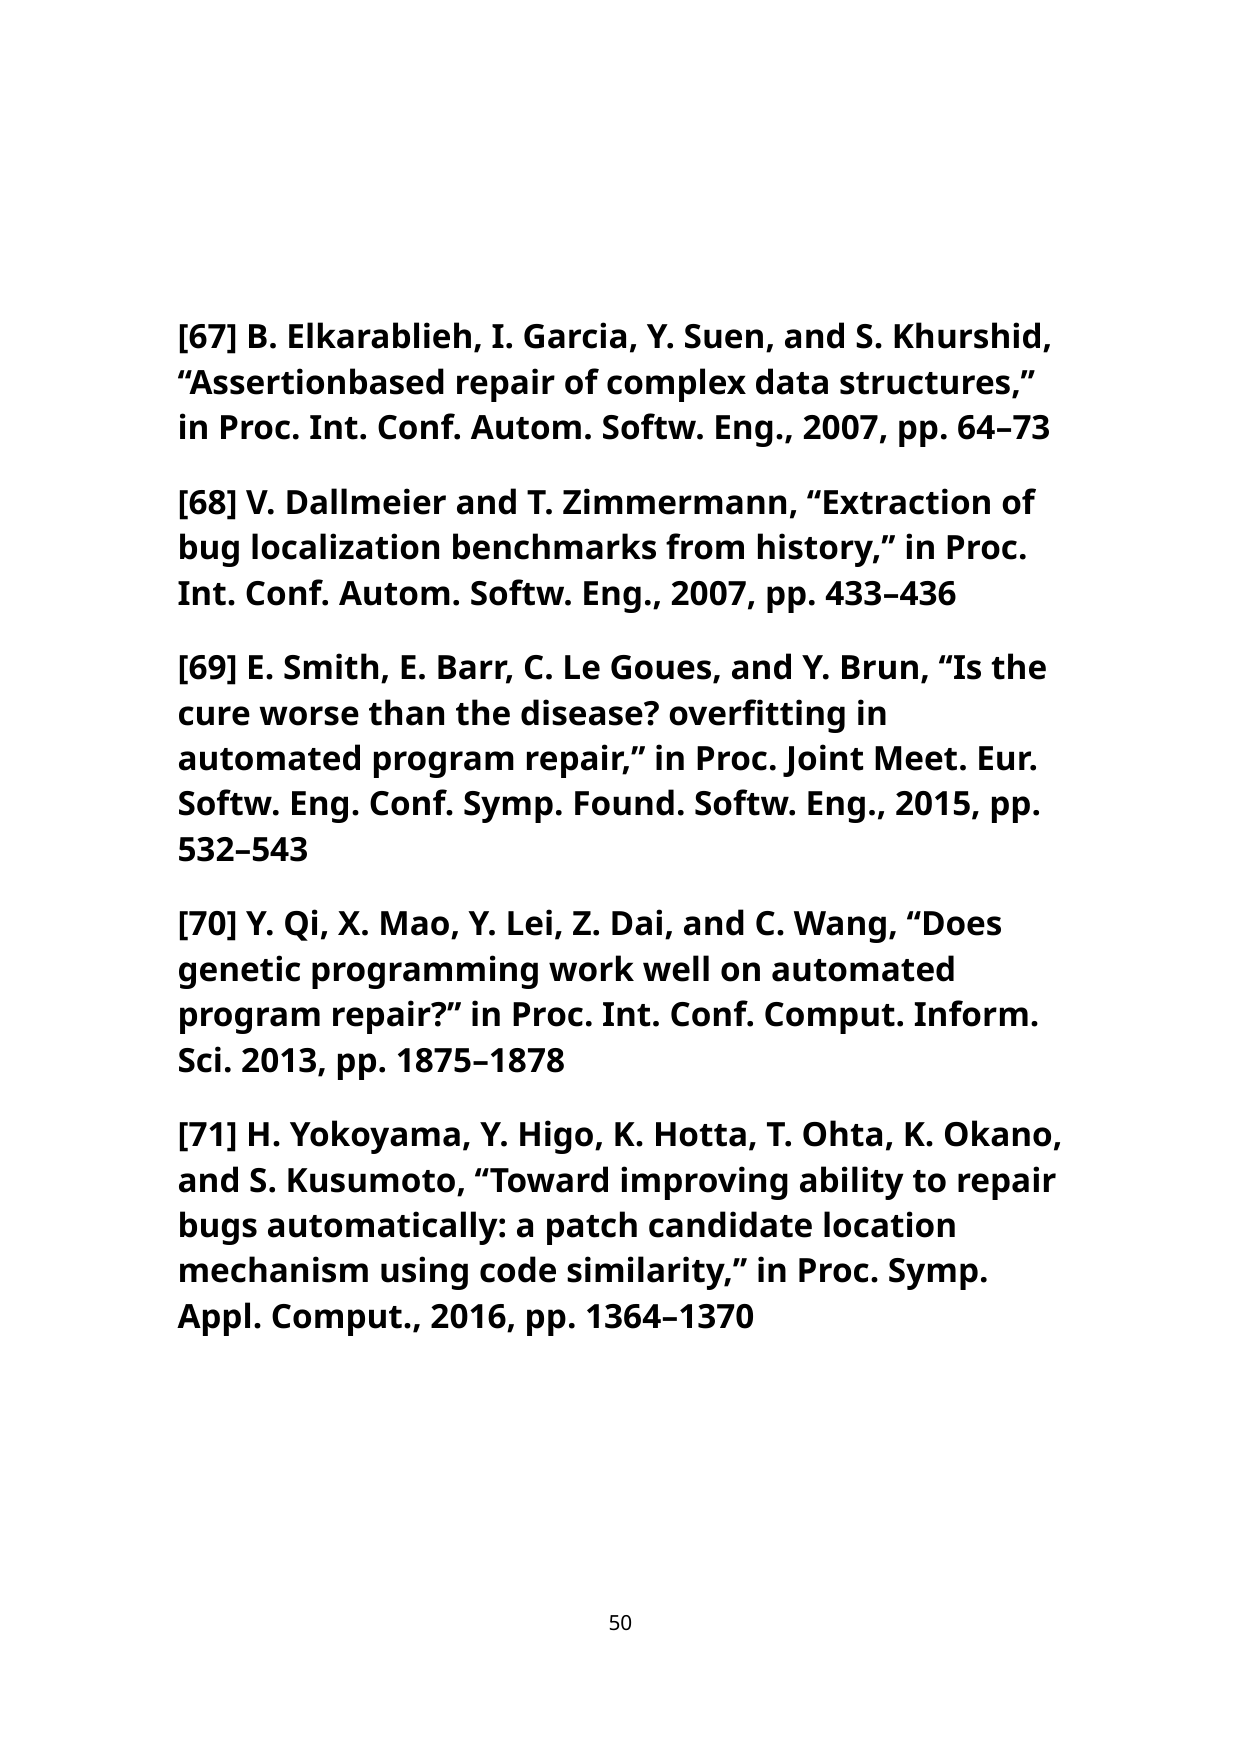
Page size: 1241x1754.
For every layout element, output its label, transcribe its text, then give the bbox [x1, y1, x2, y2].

subtitle [69] E. Smith, E. Barr, C. Le Goues, and Y. Brun, ‘‘Is the cure worse than the disease? overfitting in automated program repair,’’ in Proc. Joint Meet. Eur. Softw. Eng. Conf. Symp. Found. Softw. Eng., 2015, pp. 532–543 [177, 644, 1063, 871]
subtitle [70] Y. Qi, X. Mao, Y. Lei, Z. Dai, and C. Wang, ‘‘Does genetic programming work well on automated program repair?’’ in Proc. Int. Conf. Comput. Inform. Sci. 2013, pp. 1875–1878 [177, 900, 1063, 1082]
subtitle [68] V. Dallmeier and T. Zimmermann, ‘‘Extraction of bug localization benchmarks from history,’’ in Proc. Int. Conf. Autom. Softw. Eng., 2007, pp. 433–436 [177, 478, 1063, 615]
subtitle [71] H. Yokoyama, Y. Higo, K. Hotta, T. Ohta, K. Okano, and S. Kusumoto, ‘‘Toward improving ability to repair bugs automatically: a patch candidate location mechanism using code similarity,’’ in Proc. Symp. Appl. Comput., 2016, pp. 1364–1370 [177, 1111, 1063, 1338]
subtitle [67] B. Elkarablieh, I. Garcia, Y. Suen, and S. Khurshid, ‘‘Assertionbased repair of complex data structures,’’ in Proc. Int. Conf. Autom. Softw. Eng., 2007, pp. 64–73 [177, 313, 1063, 449]
